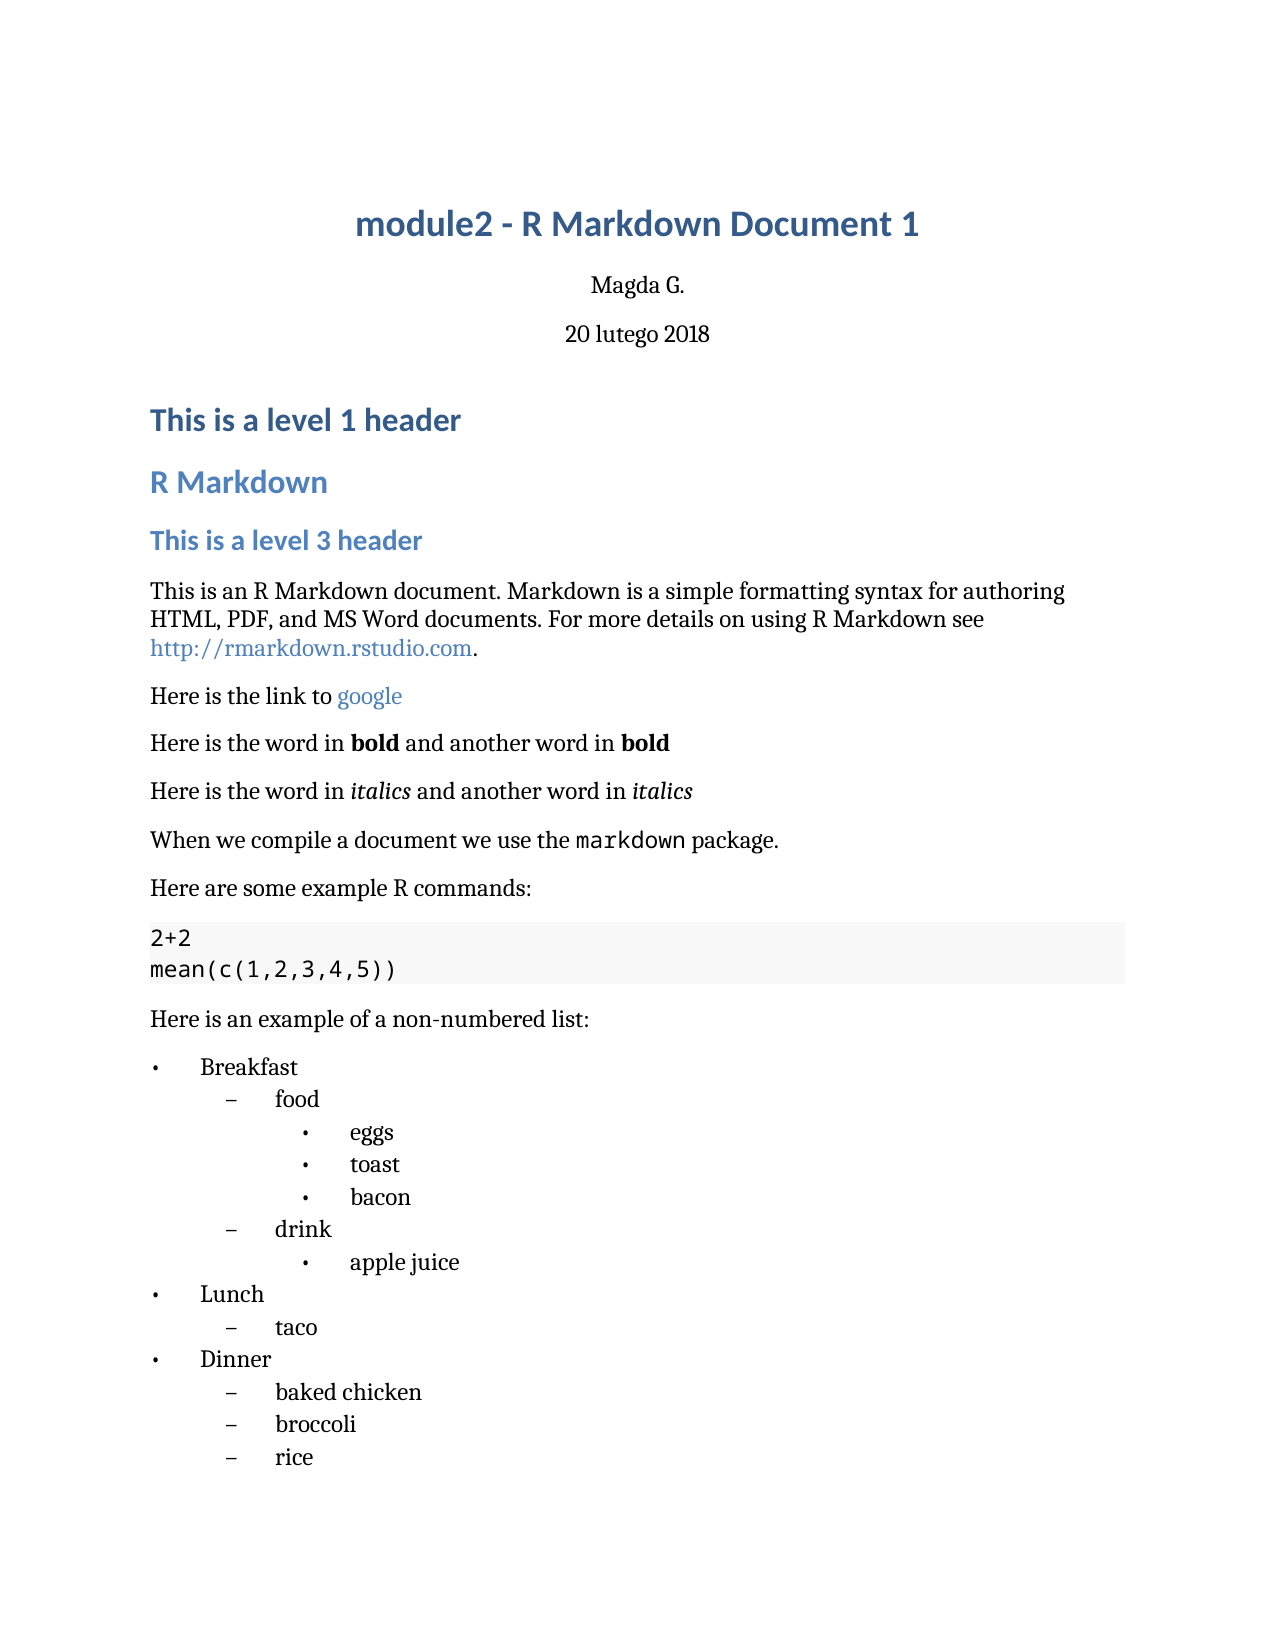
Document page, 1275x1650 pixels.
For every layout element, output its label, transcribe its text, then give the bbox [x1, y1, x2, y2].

subtitle R Markdown [150, 461, 1125, 501]
text 20 lutego 2018 [150, 320, 1125, 349]
list eggs [300, 1117, 1125, 1146]
text Here are some example R commands: [150, 874, 1125, 903]
list drink [225, 1215, 1125, 1244]
list Lunch [150, 1280, 1125, 1309]
list taco [225, 1312, 1125, 1341]
list broccoli [225, 1410, 1125, 1439]
list Breakfast [150, 1052, 1125, 1081]
subtitle This is a level 1 header [150, 399, 1125, 440]
list rice [225, 1442, 1125, 1471]
text Here is the link to google [150, 682, 1125, 710]
text 2+2 mean(c(1,2,3,4,5)) [150, 922, 1125, 984]
list baked chicken [225, 1377, 1125, 1406]
list food [225, 1085, 1125, 1114]
list toast [300, 1150, 1125, 1179]
list Dinner [150, 1345, 1125, 1374]
subtitle This is a level 3 header [150, 522, 1125, 558]
title module2 - R Markdown Document 1 [150, 200, 1125, 246]
text Here is the word in bold and another word in bold [150, 729, 1125, 758]
text Here is the word in italics and another word in italics [150, 777, 1125, 805]
text Magda G. [150, 271, 1125, 299]
text Here is an example of a non-numbered list: [150, 1005, 1125, 1034]
text This is an R Markdown document. Markdown is a simple formatting syntax for authoring HTML, PDF, and MS Word documents. For more details on using R Markdown see http://rmarkdown.rstudio.com. [150, 577, 1125, 663]
text When we compile a document we use the markdown package. [150, 824, 1125, 855]
list apple juice [300, 1247, 1125, 1276]
list bacon [300, 1182, 1125, 1211]
